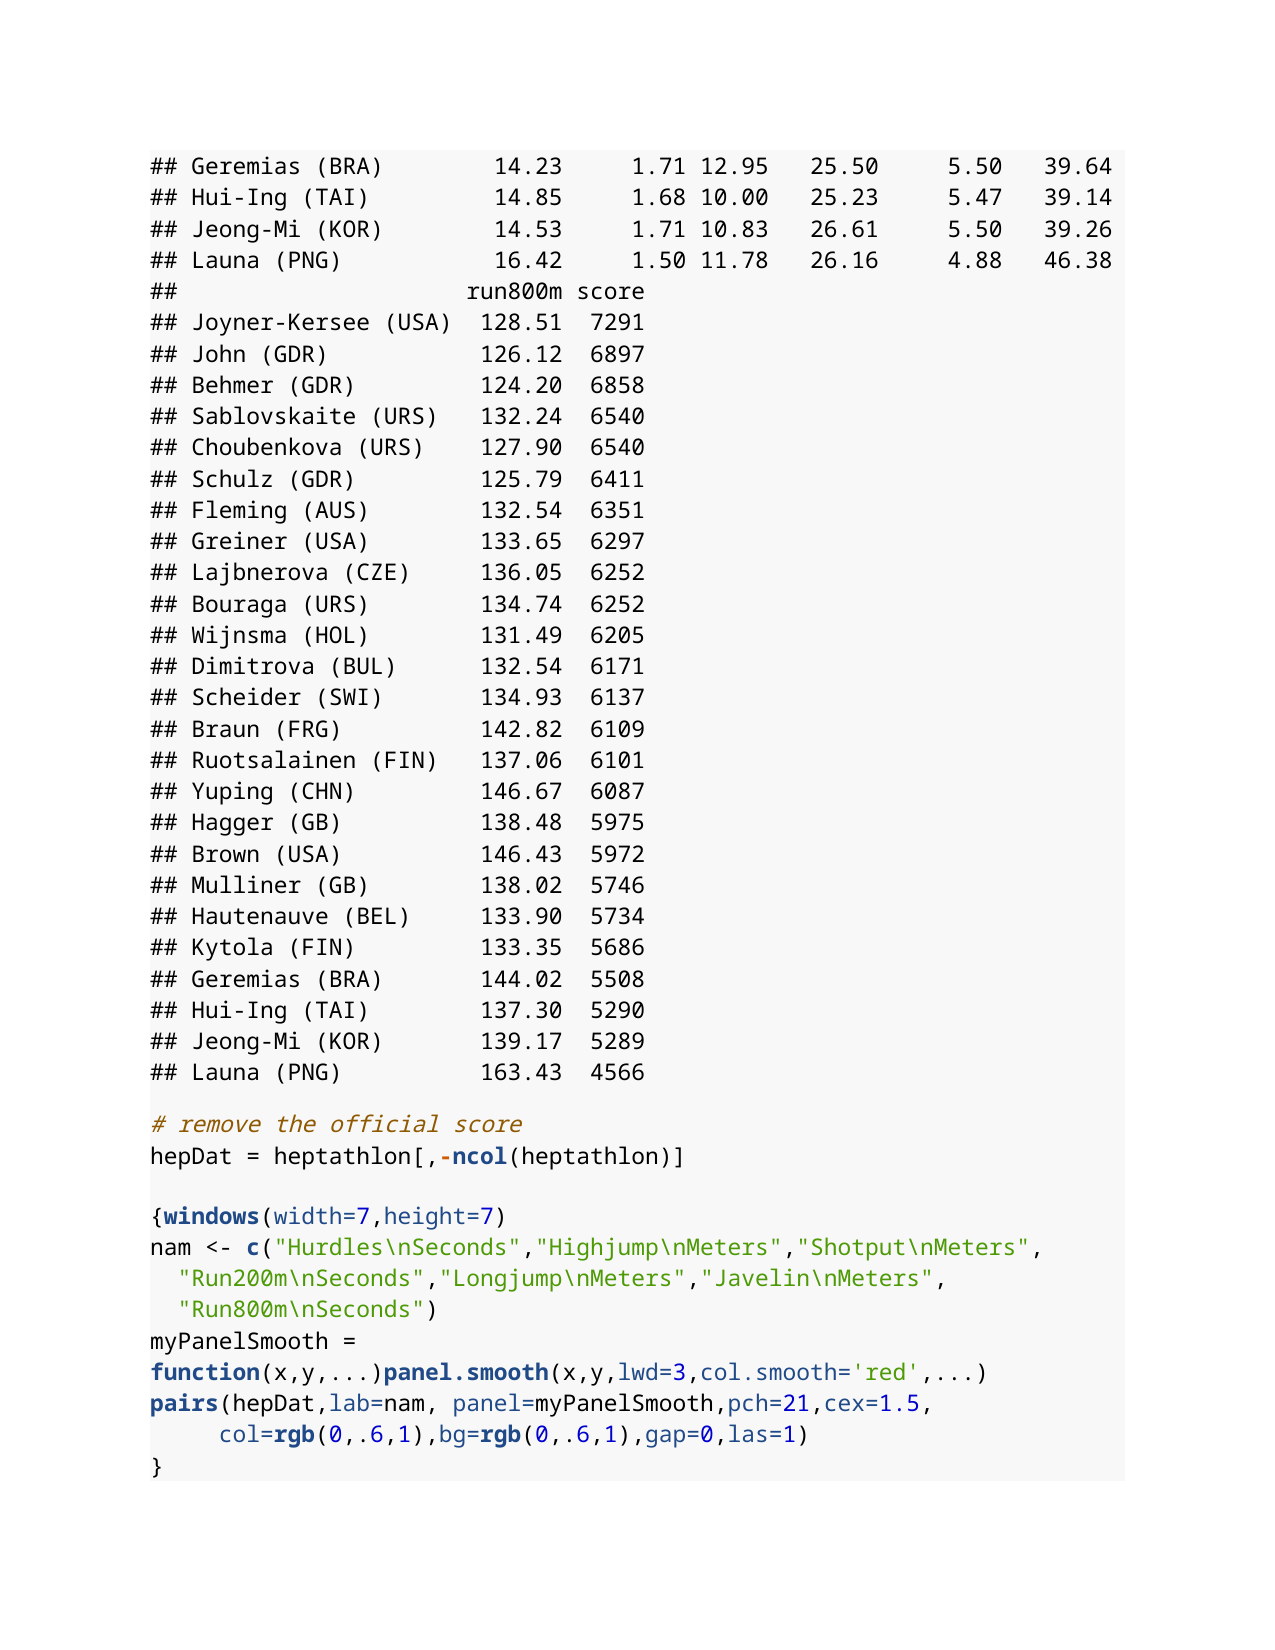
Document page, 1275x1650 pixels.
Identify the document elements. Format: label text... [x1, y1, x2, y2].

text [150, 150, 1125, 1087]
